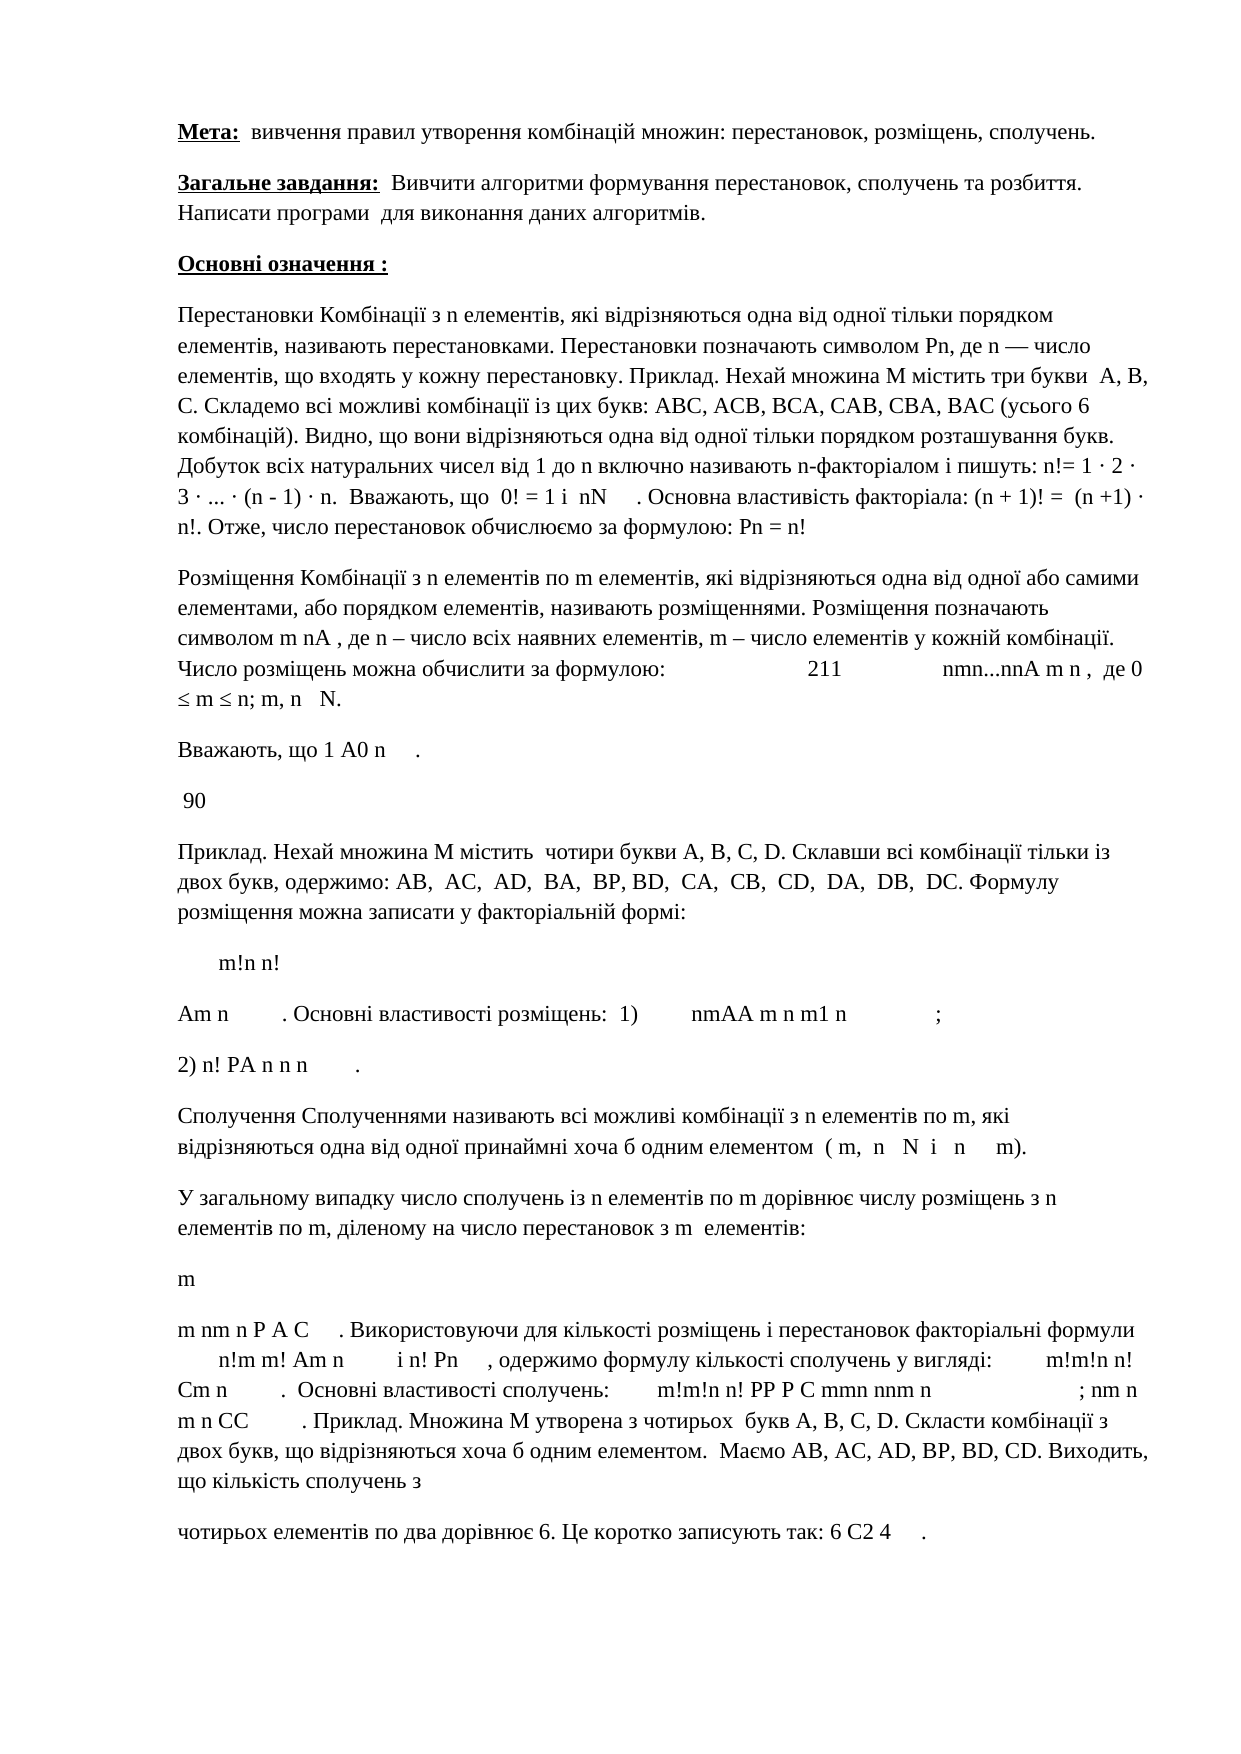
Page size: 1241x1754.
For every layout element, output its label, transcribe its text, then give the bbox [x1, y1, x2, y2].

text Вважають, що 1 А0 n  . [177, 736, 1152, 762]
text Розміщення Комбінації з n елементів по m елементів, які відрізняються одна від одної або самими елементами, або порядком елементів, називають розміщеннями. Розміщення позначають символом m nА , де n – число всіх наявних елементів, m – число елементів у кожній комбінації. Число розміщень можна обчислити за формулою:      211  nmn...nnА m n , де 0 ≤ m ≤ n; m, nN. [177, 564, 1152, 711]
text Аm n   . Основні властивості розміщень: 1)   nmAА m n m1 n   ; [177, 1000, 1152, 1027]
text 2) n! PА n n n  . [177, 1051, 1152, 1078]
text Приклад. Нехай множина M містить чотири букви А, В, С, D. Склавши всі комбінації тільки із двох букв, одержимо: АВ, AC, AD, ВА, ВР, BD, СА, СВ, CD, DA, DB, DC. Формулу розміщення можна записати у факторіальній формі: [177, 838, 1152, 925]
text m nm n P A С  . Використовуючи для кількості розміщень і перестановок факторіальні формули  n!m m! Аm n   і n! Pn  , одержимо формулу кількості сполучень у вигляді:  m!m!n n! Cm n   . Основні властивості сполучень:  m!m!n n! PP P C mmn nnm n       ; nm n m n CC   . Приклад. Множина М утворена з чотирьох букв А, В, С, D. Скласти комбінації з двох букв, що відрізняються хоча б одним елементом. Маємо АВ, AC, AD, ВР, BD, CD. Виходить, що кількість сполучень з [177, 1316, 1152, 1493]
text Мета: вивчення правил утворення комбінацій множин: перестановок, розміщень, сполучень. [177, 118, 1152, 144]
text Основні означення : [177, 250, 1152, 277]
text  m!n n! [177, 949, 1152, 976]
text У загальному випадку число сполучень із n елементів по m дорівнює числу розміщень з n елементів по m, діленому на число перестановок з m елементів: [177, 1184, 1152, 1240]
text m [177, 1265, 1152, 1291]
text Сполучення Сполученнями називають всі можливі комбінації з n елементів по m, які відрізняються одна від одної принаймні хоча б одним елементом ( m, nN і n  m). [177, 1102, 1152, 1159]
text Загальне завдання: Вивчити алгоритми формування перестановок, сполучень та розбиття. Написати програми для виконання даних алгоритмів. [177, 169, 1152, 226]
text чотирьох елементів по два дорівнює 6. Це коротко записують так: 6 С2 4  . [177, 1518, 1152, 1544]
text 90 [177, 787, 1152, 813]
text Перестановки Комбінації з n елементів, які відрізняються одна від одної тільки порядком елементів, називають перестановками. Перестановки позначають символом Рn, де n — число елементів, що входять у кожну перестановку. Приклад. Нехай множина М містить три букви А, В, С. Складемо всі можливі комбінації із цих букв: АВС, АСВ, ВСА, CAB, CBA, ВАС (усього 6 комбінацій). Видно, що вони відрізняються одна від одної тільки порядком розташування букв. Добуток всіх натуральних чисел від 1 до n включно називають n-факторіалом і пишуть: n!= 1 · 2 · 3 · ... · (n - 1) · n. Вважають, що 0! = 1 і nN  . Основна властивість факторіала: (n + 1)! = (n +1) · n!. Отже, число перестановок обчислюємо за формулою: Рn = n! [177, 301, 1152, 539]
